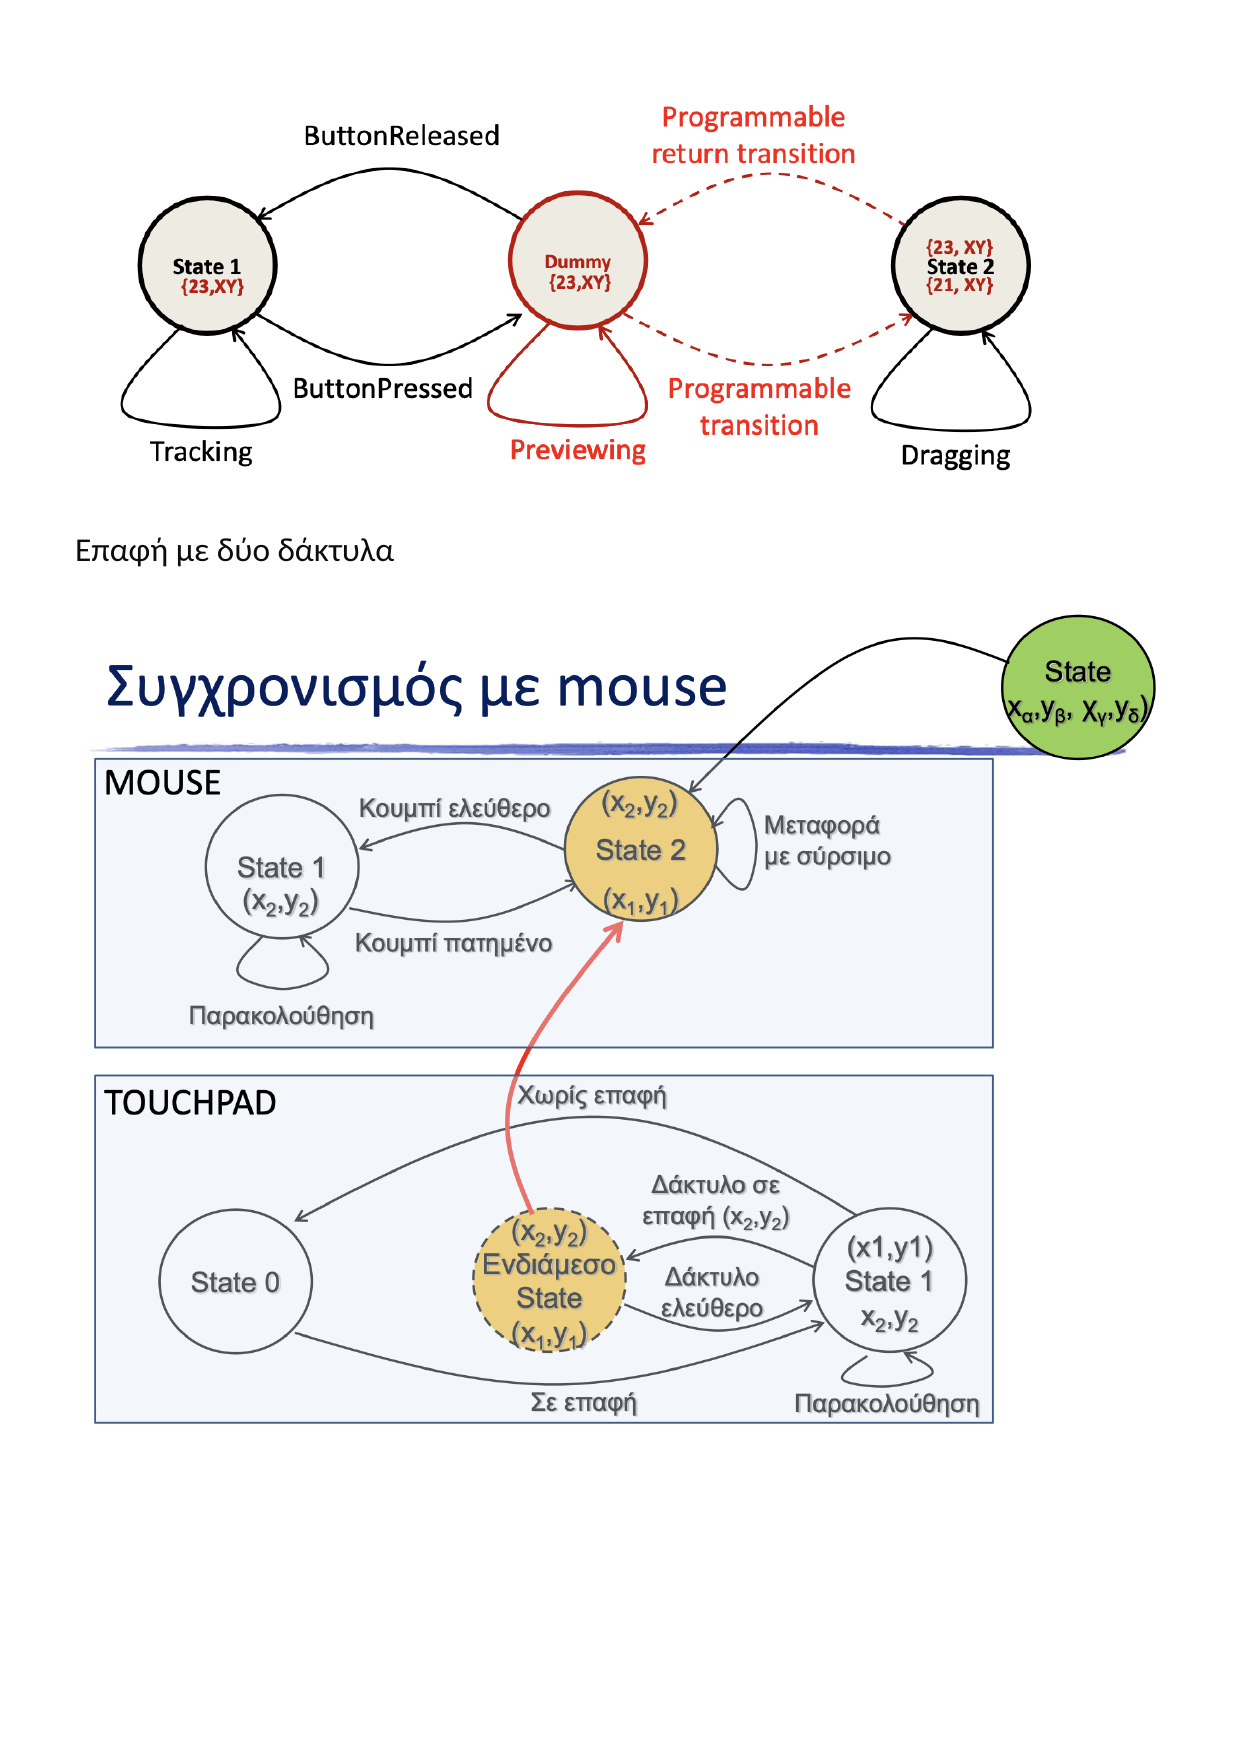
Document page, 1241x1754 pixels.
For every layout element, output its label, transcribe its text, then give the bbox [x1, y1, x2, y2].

text Επαφή με δύο δάκτυλα [75, 528, 1165, 569]
picture [75, 75, 1104, 488]
picture [75, 610, 1166, 1434]
